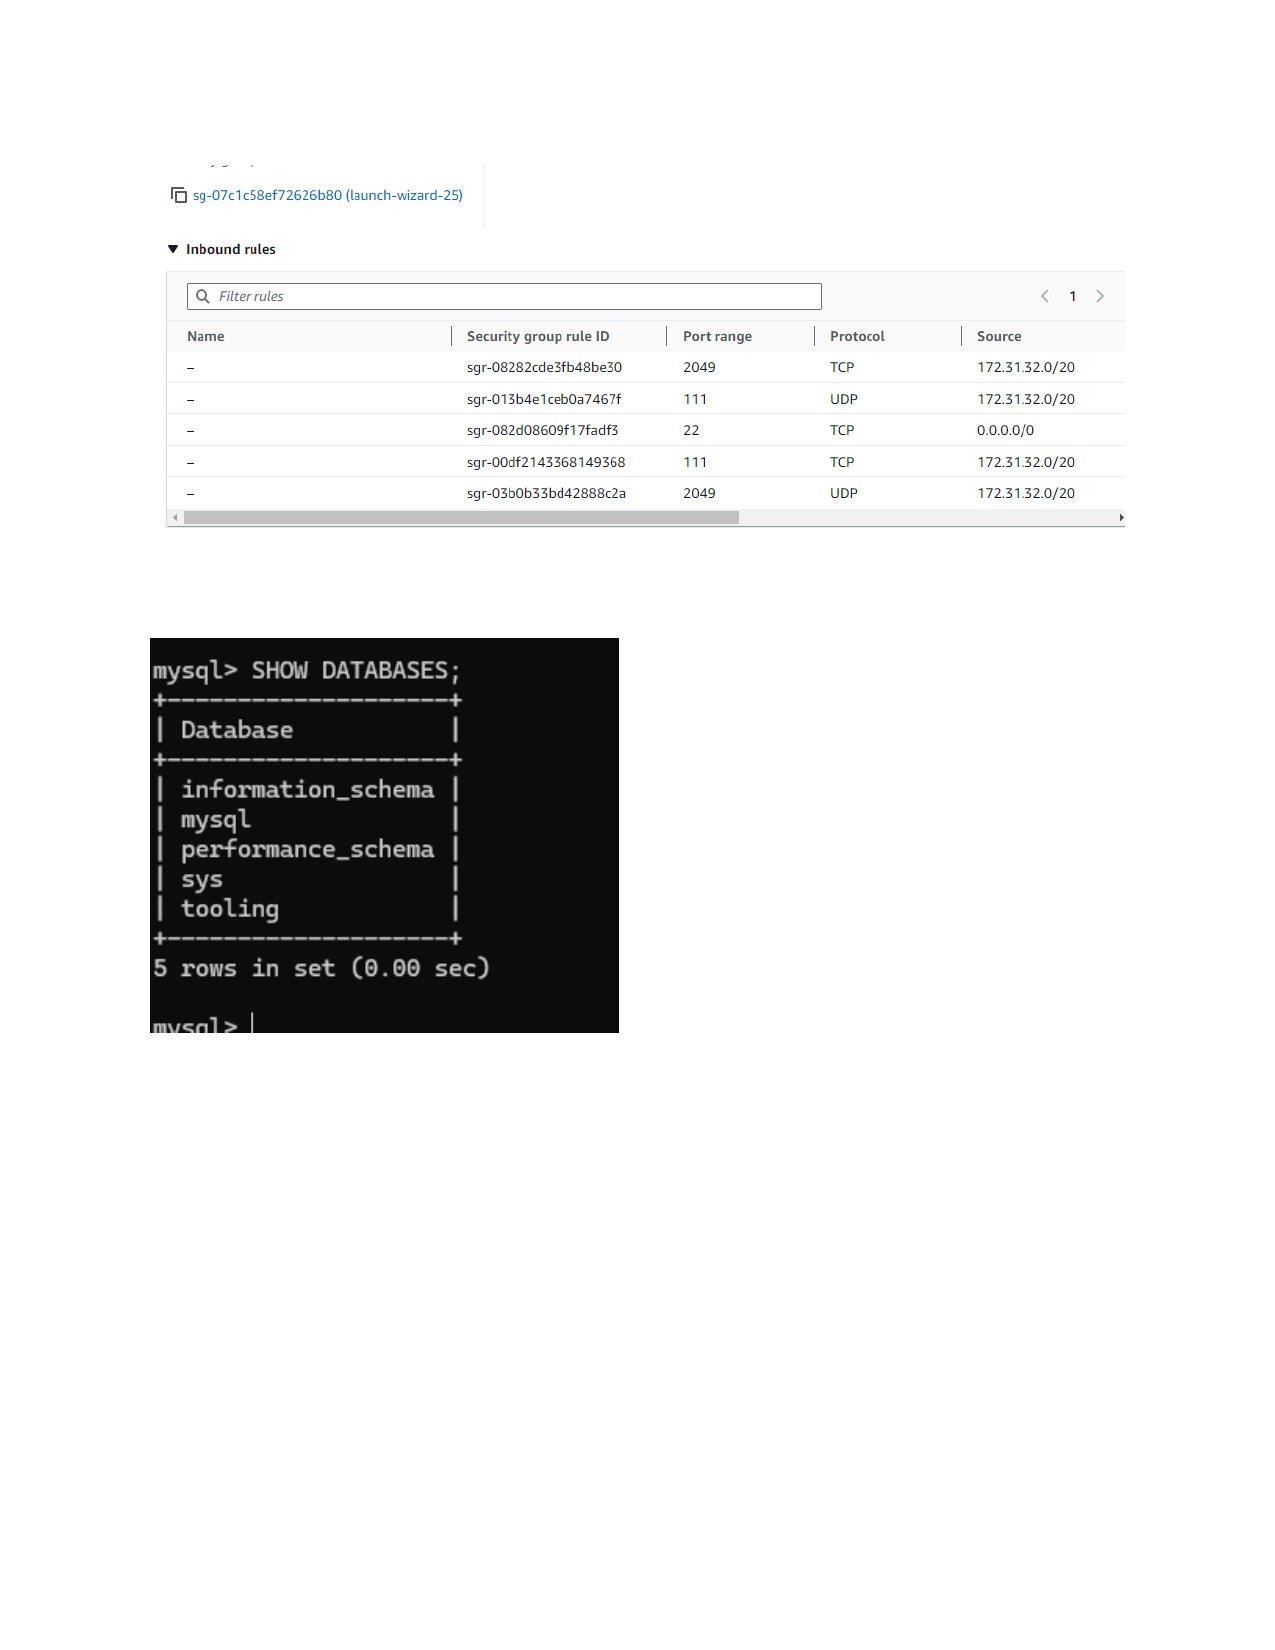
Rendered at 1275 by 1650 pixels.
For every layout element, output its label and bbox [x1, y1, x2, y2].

picture [150, 165, 1125, 537]
picture [150, 638, 619, 1033]
